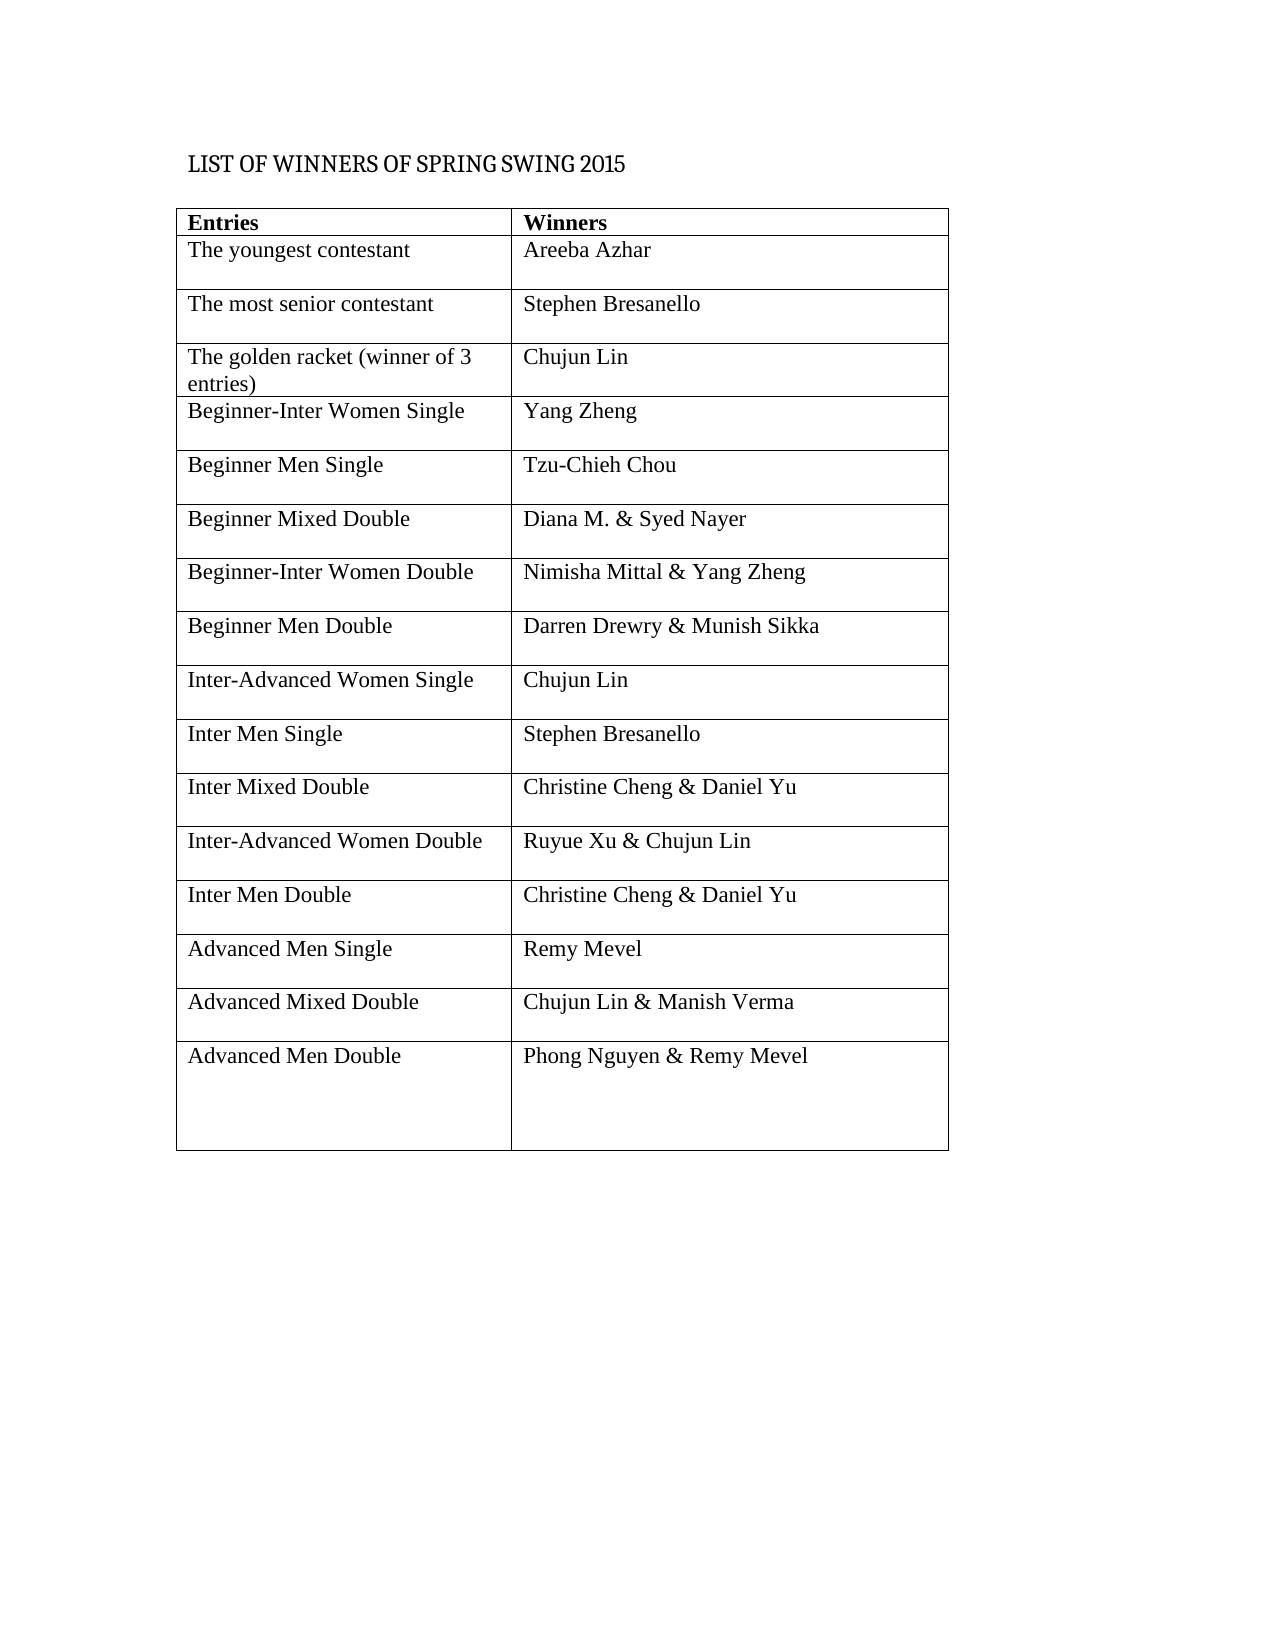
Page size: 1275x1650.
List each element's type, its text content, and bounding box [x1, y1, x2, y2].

table_cell Beginner Mixed Double [177, 505, 511, 557]
table_header Entries [177, 209, 511, 235]
table_cell Remy Mevel [512, 935, 948, 987]
table_cell Beginner-Inter Women Single [177, 397, 511, 450]
table_cell Inter Mixed Double [177, 774, 511, 826]
table_cell Chujun Lin [512, 666, 948, 719]
table_cell Inter-Advanced Women Double [177, 827, 511, 880]
table_cell Beginner Men Double [177, 612, 511, 665]
table_cell The youngest contestant [177, 236, 511, 289]
table_cell Nimisha Mittal & Yang Zheng [512, 559, 948, 611]
table_cell The golden racket (winner of 3 entries) [177, 344, 511, 396]
table_cell Inter-Advanced Women Single [177, 666, 511, 719]
table_cell Inter Men Single [177, 720, 511, 772]
table_cell Stephen Bresanello [512, 720, 948, 772]
table_cell Tzu-Chieh Chou [512, 451, 948, 504]
table_cell Diana M. & Syed Nayer [512, 505, 948, 557]
table_cell Stephen Bresanello [512, 290, 948, 342]
table_cell Darren Drewry & Munish Sikka [512, 612, 948, 665]
table_header Winners [512, 209, 948, 235]
table_cell Advanced Mixed Double [177, 989, 511, 1041]
table_cell Christine Cheng & Daniel Yu [512, 881, 948, 934]
table_cell Beginner Men Single [177, 451, 511, 504]
table_cell Chujun Lin & Manish Verma [512, 989, 948, 1041]
table_cell Beginner-Inter Women Double [177, 559, 511, 611]
table_cell Advanced Men Single [177, 935, 511, 987]
table_cell The most senior contestant [177, 290, 511, 342]
table_cell Inter Men Double [177, 881, 511, 934]
table_cell Chujun Lin [512, 344, 948, 396]
table_cell Areeba Azhar [512, 236, 948, 289]
table_cell Phong Nguyen & Remy Mevel [512, 1042, 948, 1150]
text LIST OF WINNERS OF SPRING SWING 2015 [187, 150, 1087, 179]
table_cell Christine Cheng & Daniel Yu [512, 774, 948, 826]
table_cell Yang Zheng [512, 397, 948, 450]
table_cell Ruyue Xu & Chujun Lin [512, 827, 948, 880]
table_cell Advanced Men Double [177, 1042, 511, 1150]
